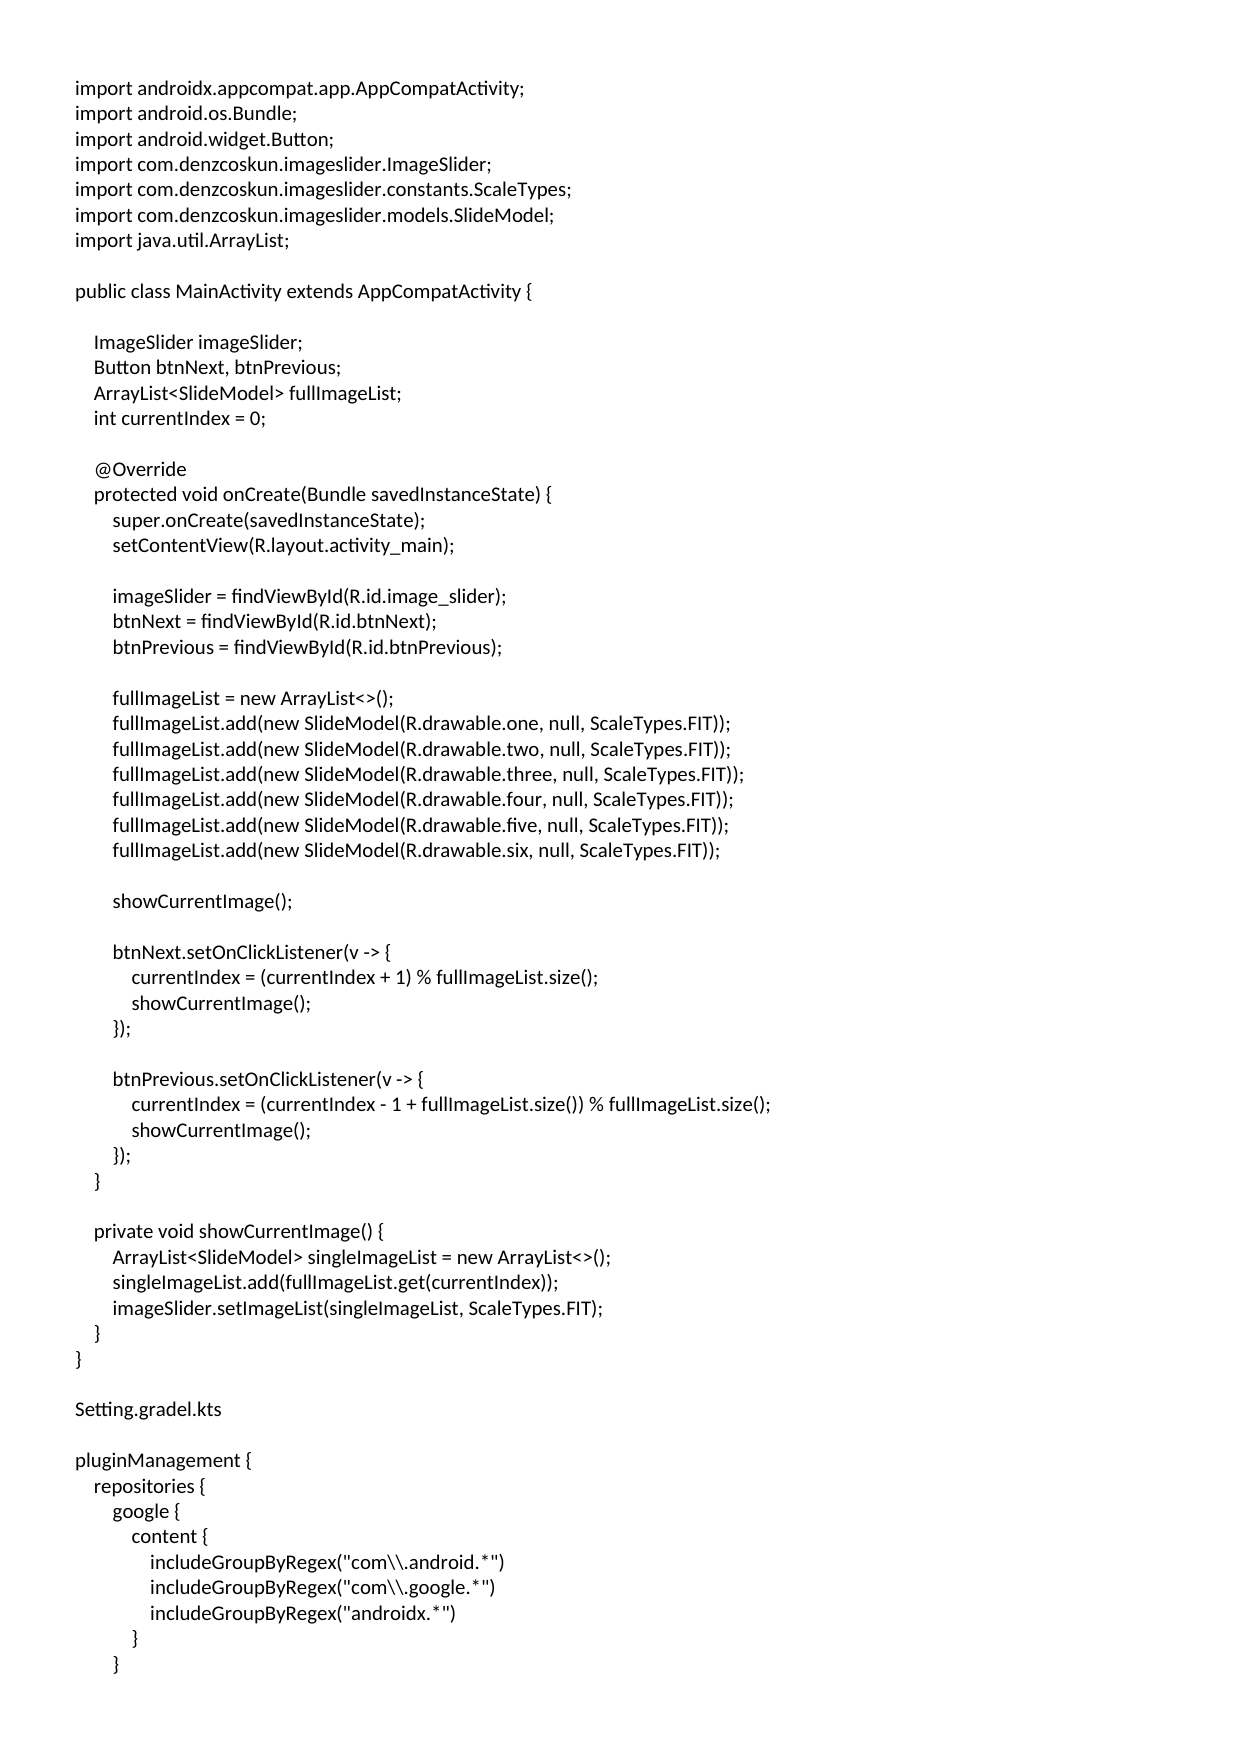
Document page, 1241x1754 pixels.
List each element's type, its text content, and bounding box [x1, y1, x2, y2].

text btnPrevious = findViewById(R.id.btnPrevious); [75, 634, 1165, 659]
text includeGroupByRegex("androidx.*") [75, 1600, 1165, 1625]
text Setting.gradel.kts [75, 1397, 1165, 1422]
text fullImageList.add(new SlideModel(R.drawable.four, null, ScaleTypes.FIT)); [75, 787, 1165, 812]
text fullImageList.add(new SlideModel(R.drawable.two, null, ScaleTypes.FIT)); [75, 736, 1165, 761]
text import com.denzcoskun.imageslider.models.SlideModel; [75, 202, 1165, 227]
text imageSlider.setImageList(singleImageList, ScaleTypes.FIT); [75, 1295, 1165, 1320]
text fullImageList.add(new SlideModel(R.drawable.five, null, ScaleTypes.FIT)); [75, 812, 1165, 837]
text repositories { [75, 1473, 1165, 1498]
text } [75, 1320, 1165, 1346]
text fullImageList.add(new SlideModel(R.drawable.three, null, ScaleTypes.FIT)); [75, 761, 1165, 787]
text imageSlider = findViewById(R.id.image_slider); [75, 583, 1165, 609]
text } [75, 1625, 1165, 1651]
text setContentView(R.layout.activity_main); [75, 532, 1165, 558]
text } [75, 1346, 1165, 1371]
text import com.denzcoskun.imageslider.ImageSlider; [75, 151, 1165, 177]
text import android.widget.Button; [75, 126, 1165, 151]
text currentIndex = (currentIndex + 1) % fullImageList.size(); [75, 964, 1165, 990]
text }); [75, 1142, 1165, 1168]
text currentIndex = (currentIndex - 1 + fullImageList.size()) % fullImageList.size(); [75, 1092, 1165, 1117]
text @Override [75, 456, 1165, 482]
text import android.os.Bundle; [75, 100, 1165, 126]
text singleImageList.add(fullImageList.get(currentIndex)); [75, 1269, 1165, 1295]
text fullImageList.add(new SlideModel(R.drawable.one, null, ScaleTypes.FIT)); [75, 710, 1165, 736]
text showCurrentImage(); [75, 1117, 1165, 1142]
text import androidx.appcompat.app.AppCompatActivity; [75, 75, 1165, 100]
text protected void onCreate(Bundle savedInstanceState) { [75, 482, 1165, 507]
text import java.util.ArrayList; [75, 227, 1165, 253]
text google { [75, 1498, 1165, 1524]
text ArrayList<SlideModel> fullImageList; [75, 380, 1165, 405]
text ImageSlider imageSlider; [75, 329, 1165, 354]
text includeGroupByRegex("com\\.google.*") [75, 1574, 1165, 1600]
text fullImageList = new ArrayList<>(); [75, 685, 1165, 710]
text showCurrentImage(); [75, 888, 1165, 914]
text super.onCreate(savedInstanceState); [75, 507, 1165, 532]
text btnPrevious.setOnClickListener(v -> { [75, 1066, 1165, 1092]
text includeGroupByRegex("com\\.android.*") [75, 1549, 1165, 1574]
text } [75, 1168, 1165, 1193]
text content { [75, 1524, 1165, 1549]
text fullImageList.add(new SlideModel(R.drawable.six, null, ScaleTypes.FIT)); [75, 837, 1165, 863]
text int currentIndex = 0; [75, 405, 1165, 431]
text btnNext.setOnClickListener(v -> { [75, 939, 1165, 964]
text }); [75, 1015, 1165, 1041]
text btnNext = findViewById(R.id.btnNext); [75, 609, 1165, 634]
text pluginManagement { [75, 1447, 1165, 1473]
text import com.denzcoskun.imageslider.constants.ScaleTypes; [75, 177, 1165, 202]
text ArrayList<SlideModel> singleImageList = new ArrayList<>(); [75, 1244, 1165, 1269]
text } [75, 1651, 1165, 1676]
text Button btnNext, btnPrevious; [75, 354, 1165, 380]
text public class MainActivity extends AppCompatActivity { [75, 278, 1165, 304]
text showCurrentImage(); [75, 990, 1165, 1015]
text private void showCurrentImage() { [75, 1219, 1165, 1244]
